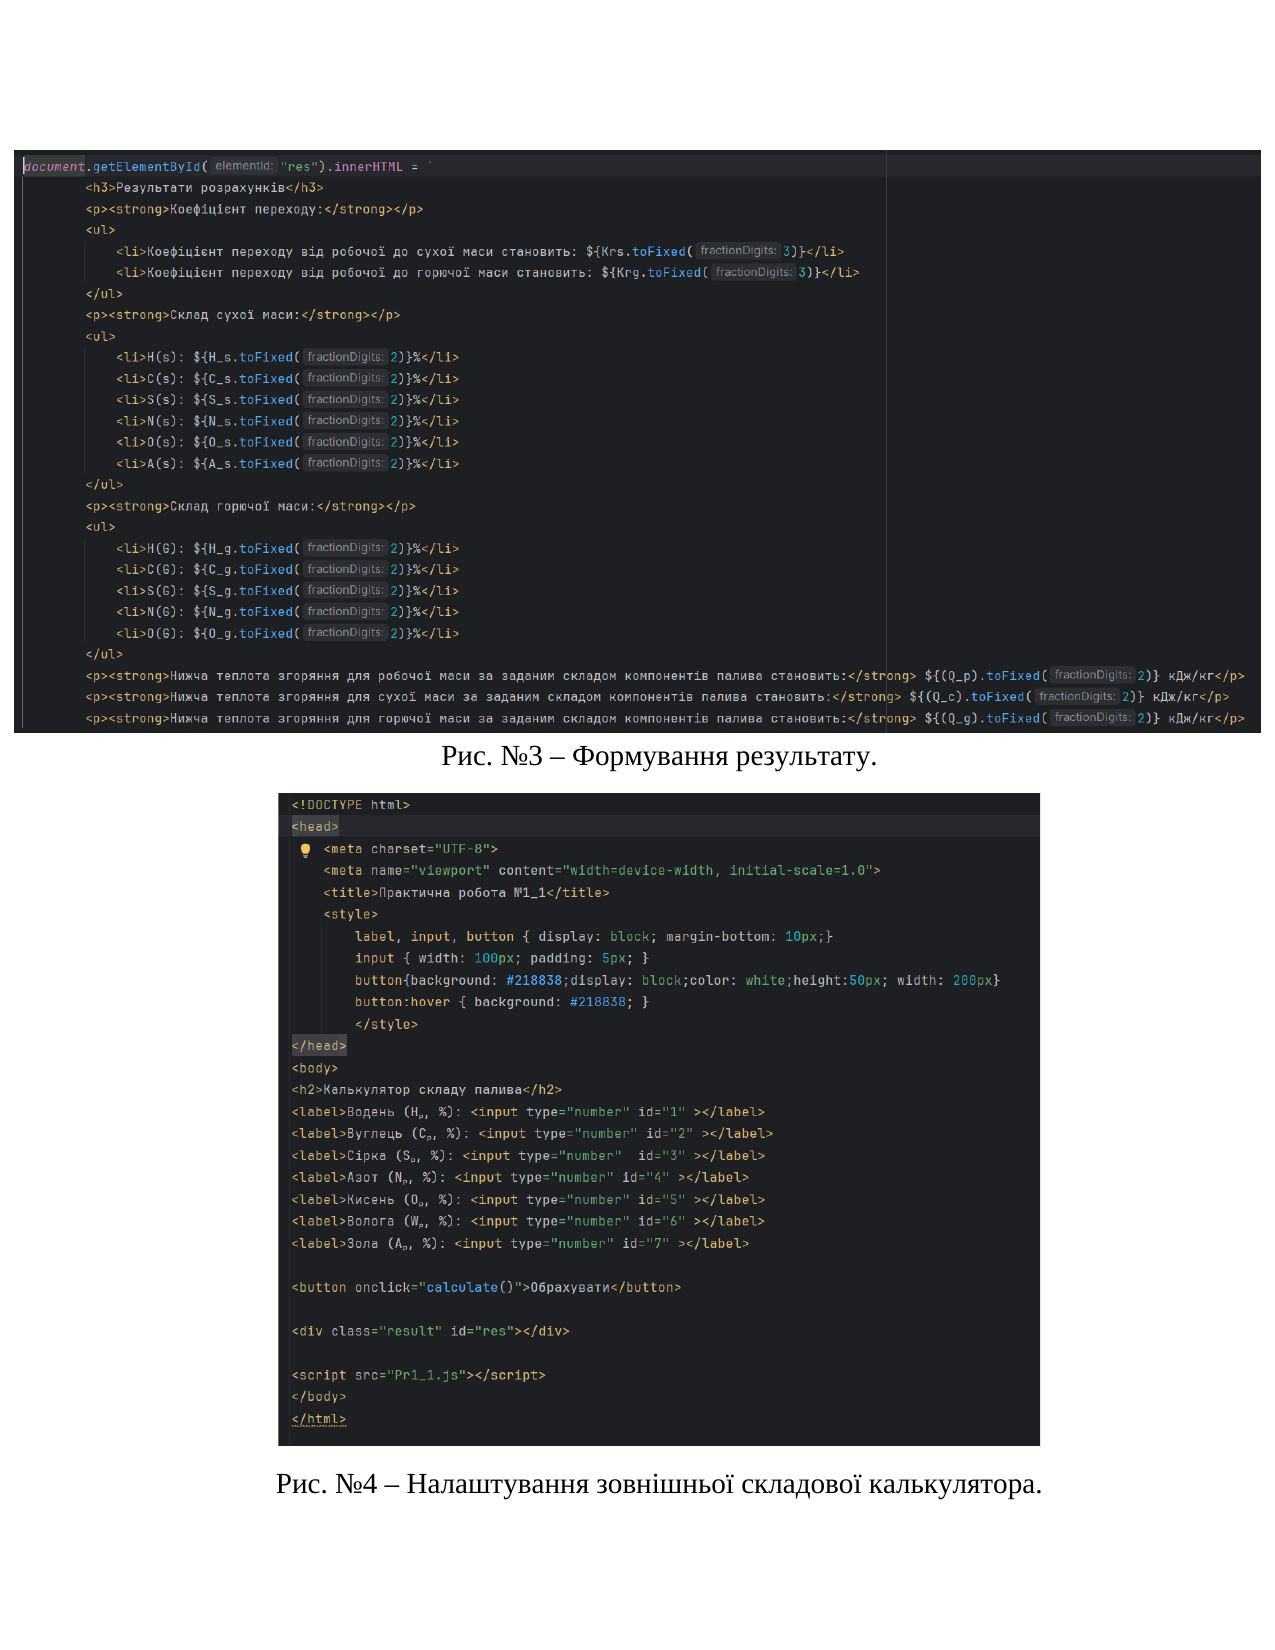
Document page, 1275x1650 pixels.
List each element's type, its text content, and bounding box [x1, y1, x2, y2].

picture [14, 150, 1261, 733]
text Рис. №3 – Формування результату. [150, 733, 1125, 771]
text Рис. №4 – Налаштування зовнішньої складової калькулятора. [150, 1466, 1125, 1499]
picture [278, 793, 1041, 1446]
